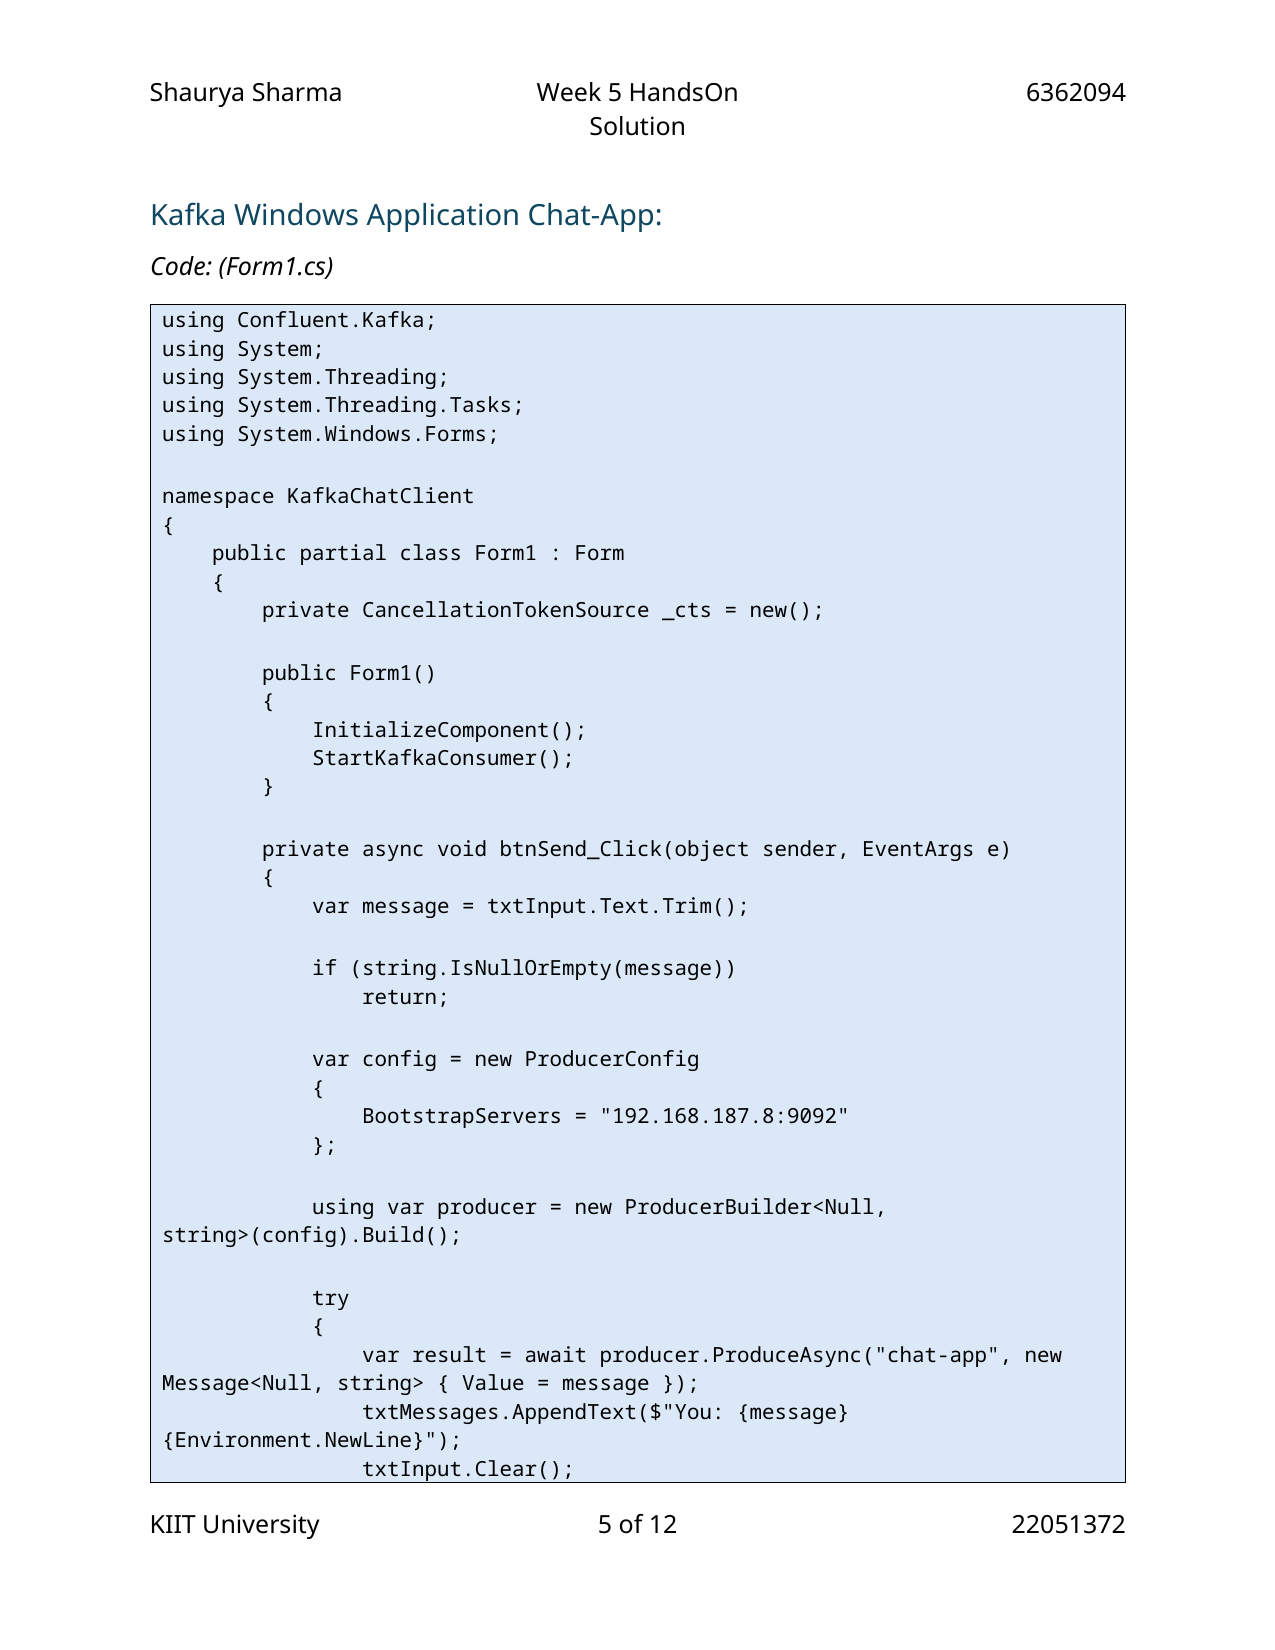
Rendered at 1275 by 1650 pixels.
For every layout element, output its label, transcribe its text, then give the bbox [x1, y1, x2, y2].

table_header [151, 305, 1125, 1482]
subtitle Kafka Windows Application Chat-App: [150, 194, 1125, 233]
text Code: (Form1.cs) [150, 248, 1125, 282]
